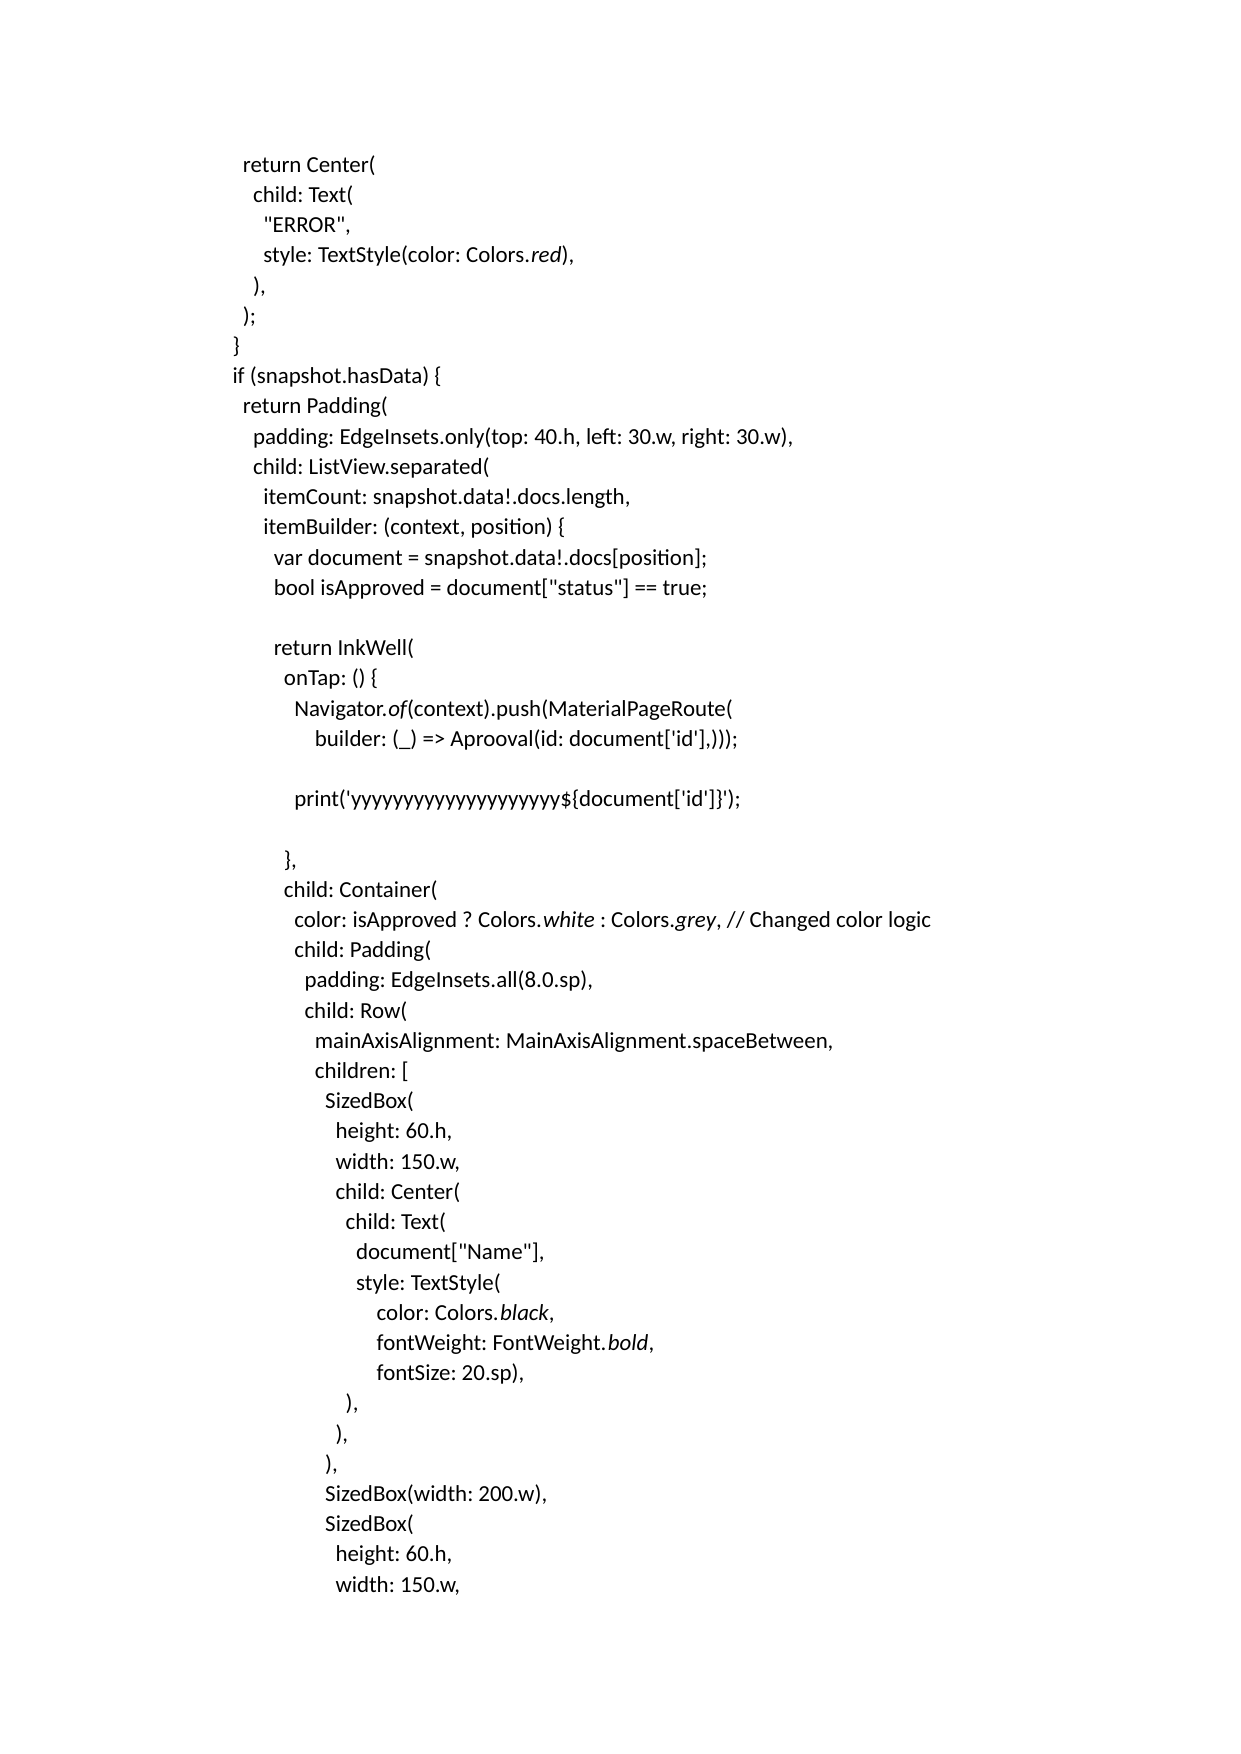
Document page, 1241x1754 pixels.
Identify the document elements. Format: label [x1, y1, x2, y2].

text [150, 150, 1090, 1598]
